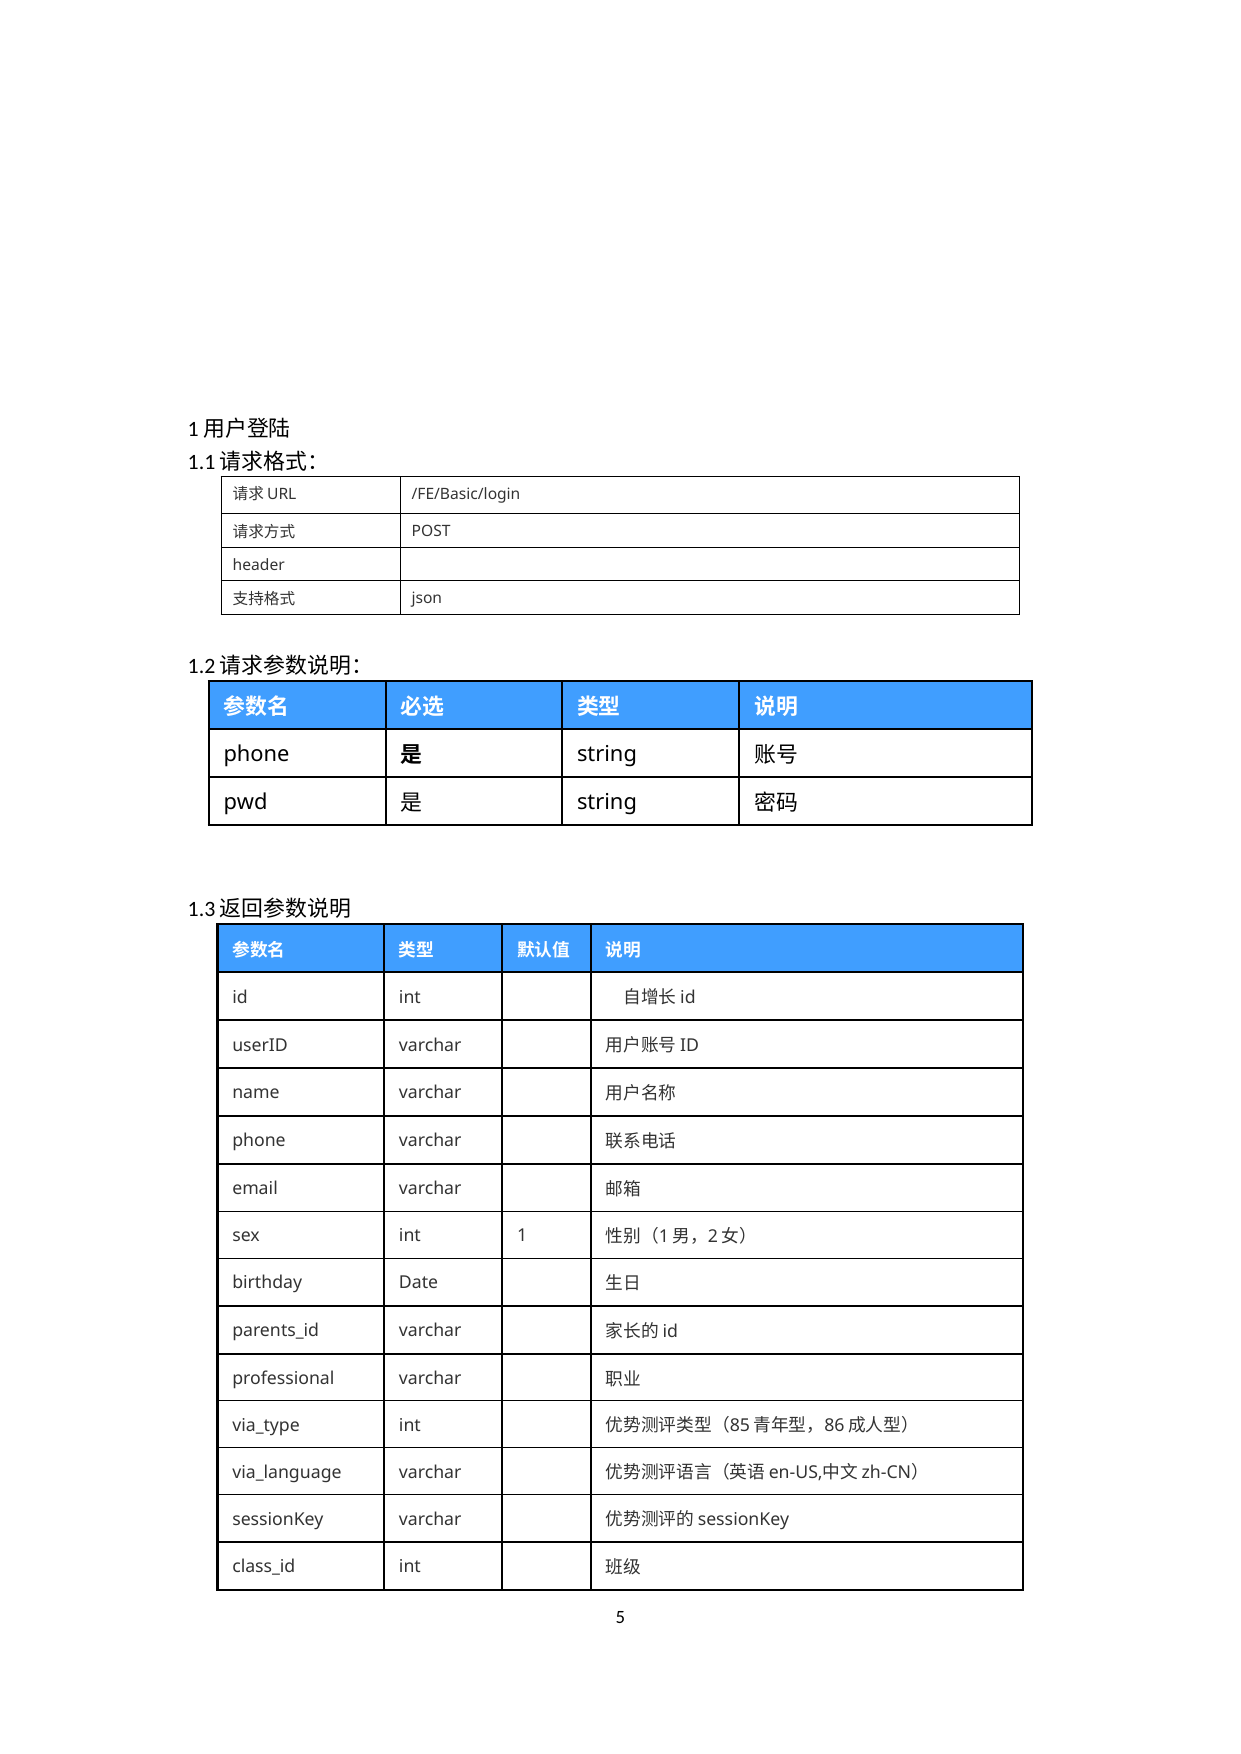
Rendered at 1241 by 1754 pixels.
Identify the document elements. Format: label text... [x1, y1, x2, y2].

table_cell varchar [385, 1117, 501, 1163]
table_cell varchar [385, 1448, 501, 1494]
table_header 说明 [740, 682, 1031, 728]
table_header 类型 [385, 925, 501, 971]
table_cell name [219, 1069, 383, 1115]
table_cell [503, 1165, 590, 1211]
table_cell 用户名称 [592, 1069, 1022, 1115]
table_cell 联系电话 [592, 1117, 1022, 1163]
table_cell sex [219, 1212, 383, 1258]
table_cell 是 [387, 730, 561, 776]
table_cell 家长的id [592, 1307, 1022, 1352]
table_cell [503, 1069, 590, 1115]
table_cell 密码 [740, 778, 1031, 824]
table_cell phone [210, 730, 385, 776]
table_cell 支持格式 [222, 581, 400, 614]
table_cell 职业 [592, 1355, 1022, 1400]
table_cell class_id [219, 1543, 383, 1589]
table_cell varchar [385, 1021, 501, 1067]
table_cell 性别（1男，2女） [592, 1212, 1022, 1258]
table_cell varchar [385, 1165, 501, 1211]
table_cell 账号 [740, 730, 1031, 776]
table_cell [503, 1117, 590, 1163]
table_cell parents_id [219, 1307, 383, 1352]
table_cell id [219, 973, 383, 1019]
text 1.1请求格式： [187, 443, 1053, 476]
table_cell 优势测评的sessionKey [592, 1495, 1022, 1541]
table_header /FE/Basic/login [401, 477, 1019, 513]
table_cell 优势测评类型（85青年型，86成人型） [592, 1401, 1022, 1447]
table_cell userID [219, 1021, 383, 1067]
table_cell 优势测评语言（英语en-US,中文zh-CN） [592, 1448, 1022, 1494]
table_cell [503, 1355, 590, 1400]
table_header 参数名 [210, 682, 385, 728]
table_cell birthday [219, 1259, 383, 1304]
table_header 请求URL [222, 477, 400, 513]
table_cell varchar [385, 1495, 501, 1541]
table_cell varchar [385, 1355, 501, 1400]
table_cell 用户账号ID [592, 1021, 1022, 1067]
table_header 参数名 [219, 925, 383, 971]
table_cell header [222, 548, 400, 580]
table_cell [503, 1495, 590, 1541]
table_cell sessionKey [219, 1495, 383, 1541]
table_cell 生日 [592, 1259, 1022, 1304]
table_cell int [385, 973, 501, 1019]
table_cell varchar [385, 1307, 501, 1352]
table_cell 请求方式 [222, 514, 400, 547]
table_cell professional [219, 1355, 383, 1400]
table_cell 1 [503, 1212, 590, 1258]
table_header 默认值 [503, 925, 590, 971]
table_cell [503, 1259, 590, 1304]
table_header 说明 [592, 925, 1022, 971]
table_cell 邮箱 [592, 1165, 1022, 1211]
table_header 必选 [387, 682, 561, 728]
table_cell 班级 [592, 1543, 1022, 1589]
table_cell [401, 548, 1019, 580]
table_cell [503, 1543, 590, 1589]
table_cell int [385, 1543, 501, 1589]
table_cell int [385, 1212, 501, 1258]
table_cell 是 [387, 778, 561, 824]
table_cell via_type [219, 1401, 383, 1447]
table_cell json [401, 581, 1019, 614]
table_cell [503, 1448, 590, 1494]
table_cell varchar [385, 1069, 501, 1115]
table_cell POST [401, 514, 1019, 547]
table_cell string [563, 778, 738, 824]
table_cell phone [219, 1117, 383, 1163]
table_cell [503, 1307, 590, 1352]
table_cell pwd [210, 778, 385, 824]
table_cell via_language [219, 1448, 383, 1494]
table_header 类型 [563, 682, 738, 728]
table_cell [503, 1401, 590, 1447]
table_cell [503, 1021, 590, 1067]
text 1用户登陆 [187, 411, 1053, 443]
table_cell 自增长id [592, 973, 1022, 1019]
text 1.3返回参数说明 [187, 891, 1053, 923]
table_cell int [385, 1401, 501, 1447]
table_cell email [219, 1165, 383, 1211]
table_cell Date [385, 1259, 501, 1304]
table_cell [503, 973, 590, 1019]
table_cell string [563, 730, 738, 776]
text 1.2请求参数说明： [187, 647, 1053, 680]
